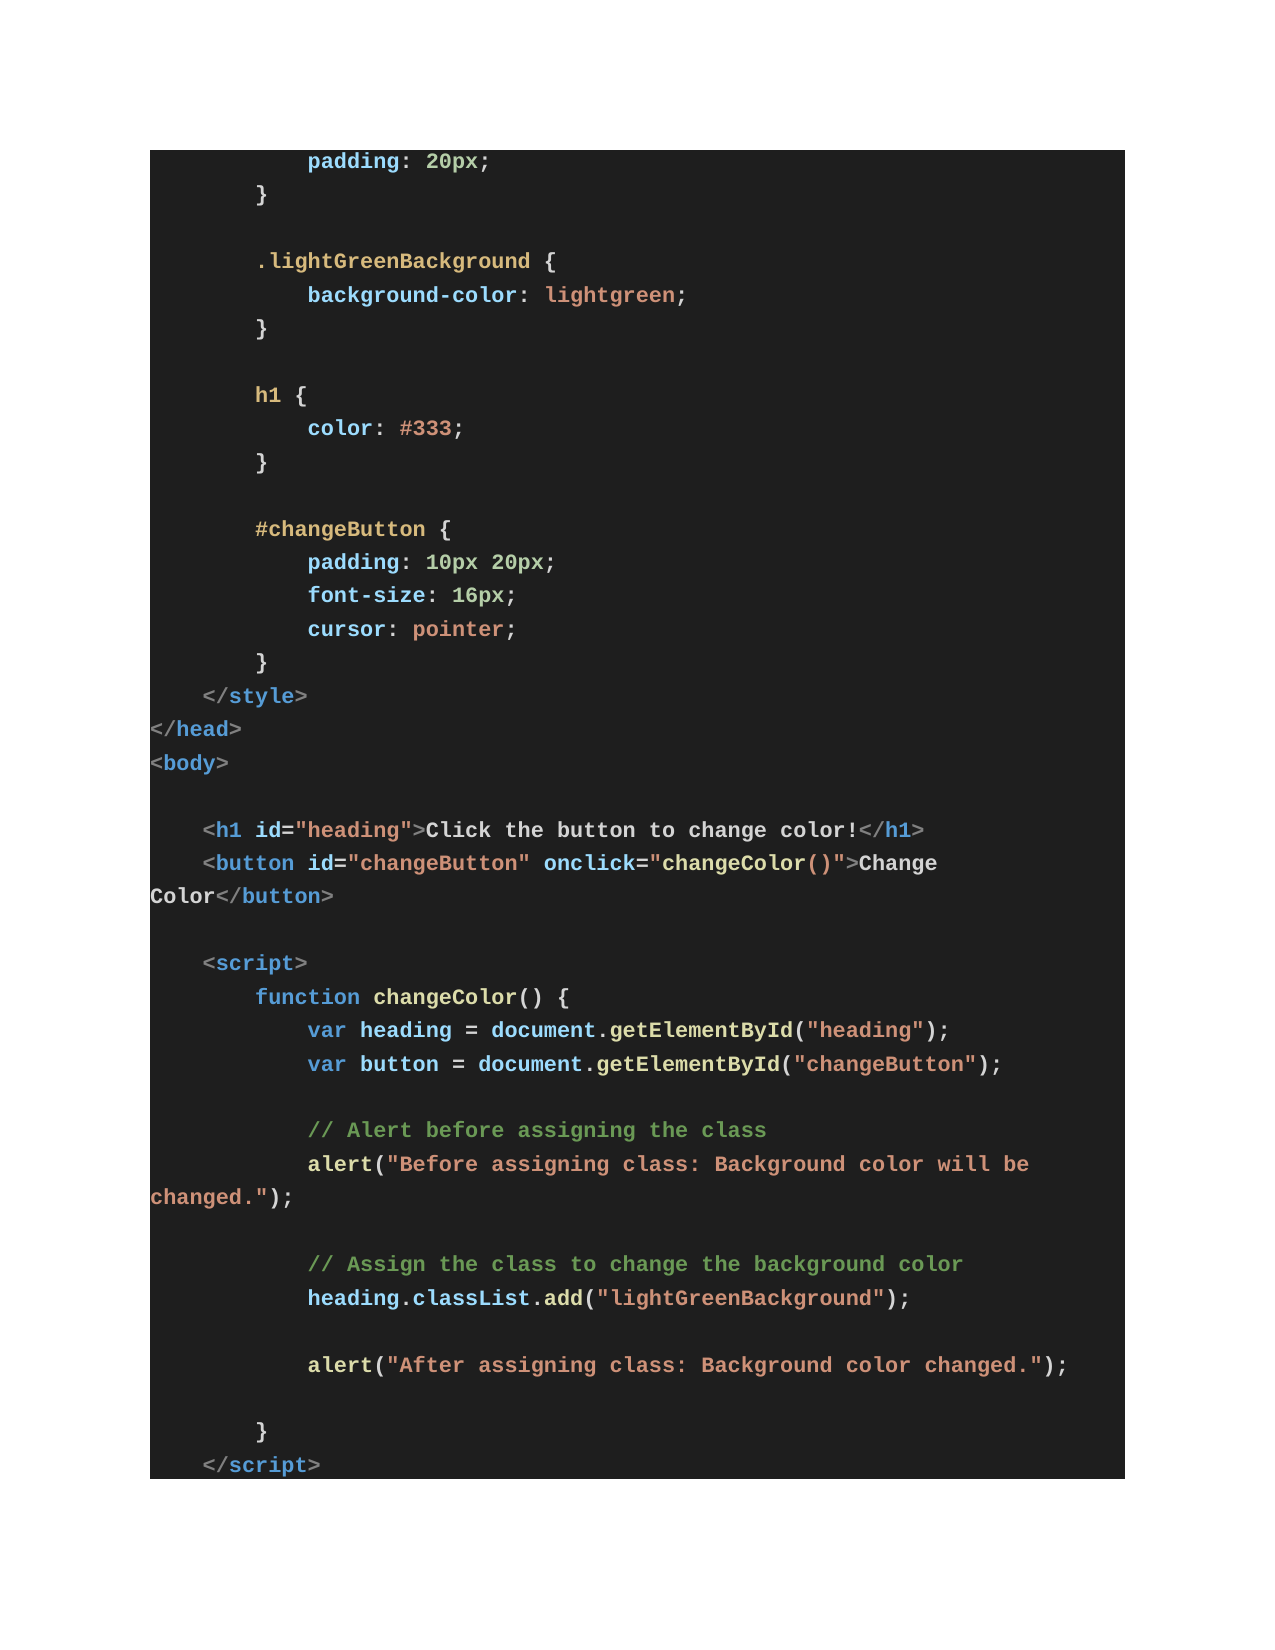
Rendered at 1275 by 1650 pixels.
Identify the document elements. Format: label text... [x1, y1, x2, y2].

text <button id="changeButton" onclick="changeColor()">Change Color</button> [150, 852, 1125, 910]
text heading.classList.add("lightGreenBackground"); [150, 1287, 1125, 1312]
text // Assign the class to change the background color [150, 1253, 1125, 1278]
text } [150, 183, 1125, 208]
text var button = document.getElementById("changeButton"); [150, 1053, 1125, 1078]
text <script> [150, 952, 1125, 977]
text } [150, 652, 1125, 676]
text </script> [150, 1454, 1125, 1479]
text } [150, 317, 1125, 342]
text padding: 20px; [150, 150, 1125, 175]
text // Alert before assigning the class [150, 1120, 1125, 1144]
text </head> [150, 718, 1125, 743]
text var heading = document.getElementById("heading"); [150, 1019, 1125, 1044]
text padding: 10px 20px; [150, 551, 1125, 576]
text .lightGreenBackground { [150, 250, 1125, 275]
text h1 { [150, 384, 1125, 409]
text <h1 id="heading">Click the button to change color!</h1> [150, 819, 1125, 843]
text alert("Before assigning class: Background color will be changed."); [150, 1153, 1125, 1211]
text function changeColor() { [150, 986, 1125, 1011]
text alert("After assigning class: Background color changed."); [150, 1354, 1125, 1378]
text cursor: pointer; [150, 618, 1125, 643]
text <body> [150, 752, 1125, 777]
text color: #333; [150, 417, 1125, 442]
text #changeButton { [150, 518, 1125, 543]
text } [150, 1421, 1125, 1445]
text font-size: 16px; [150, 585, 1125, 609]
text } [150, 451, 1125, 476]
text </style> [150, 685, 1125, 710]
text background-color: lightgreen; [150, 284, 1125, 308]
